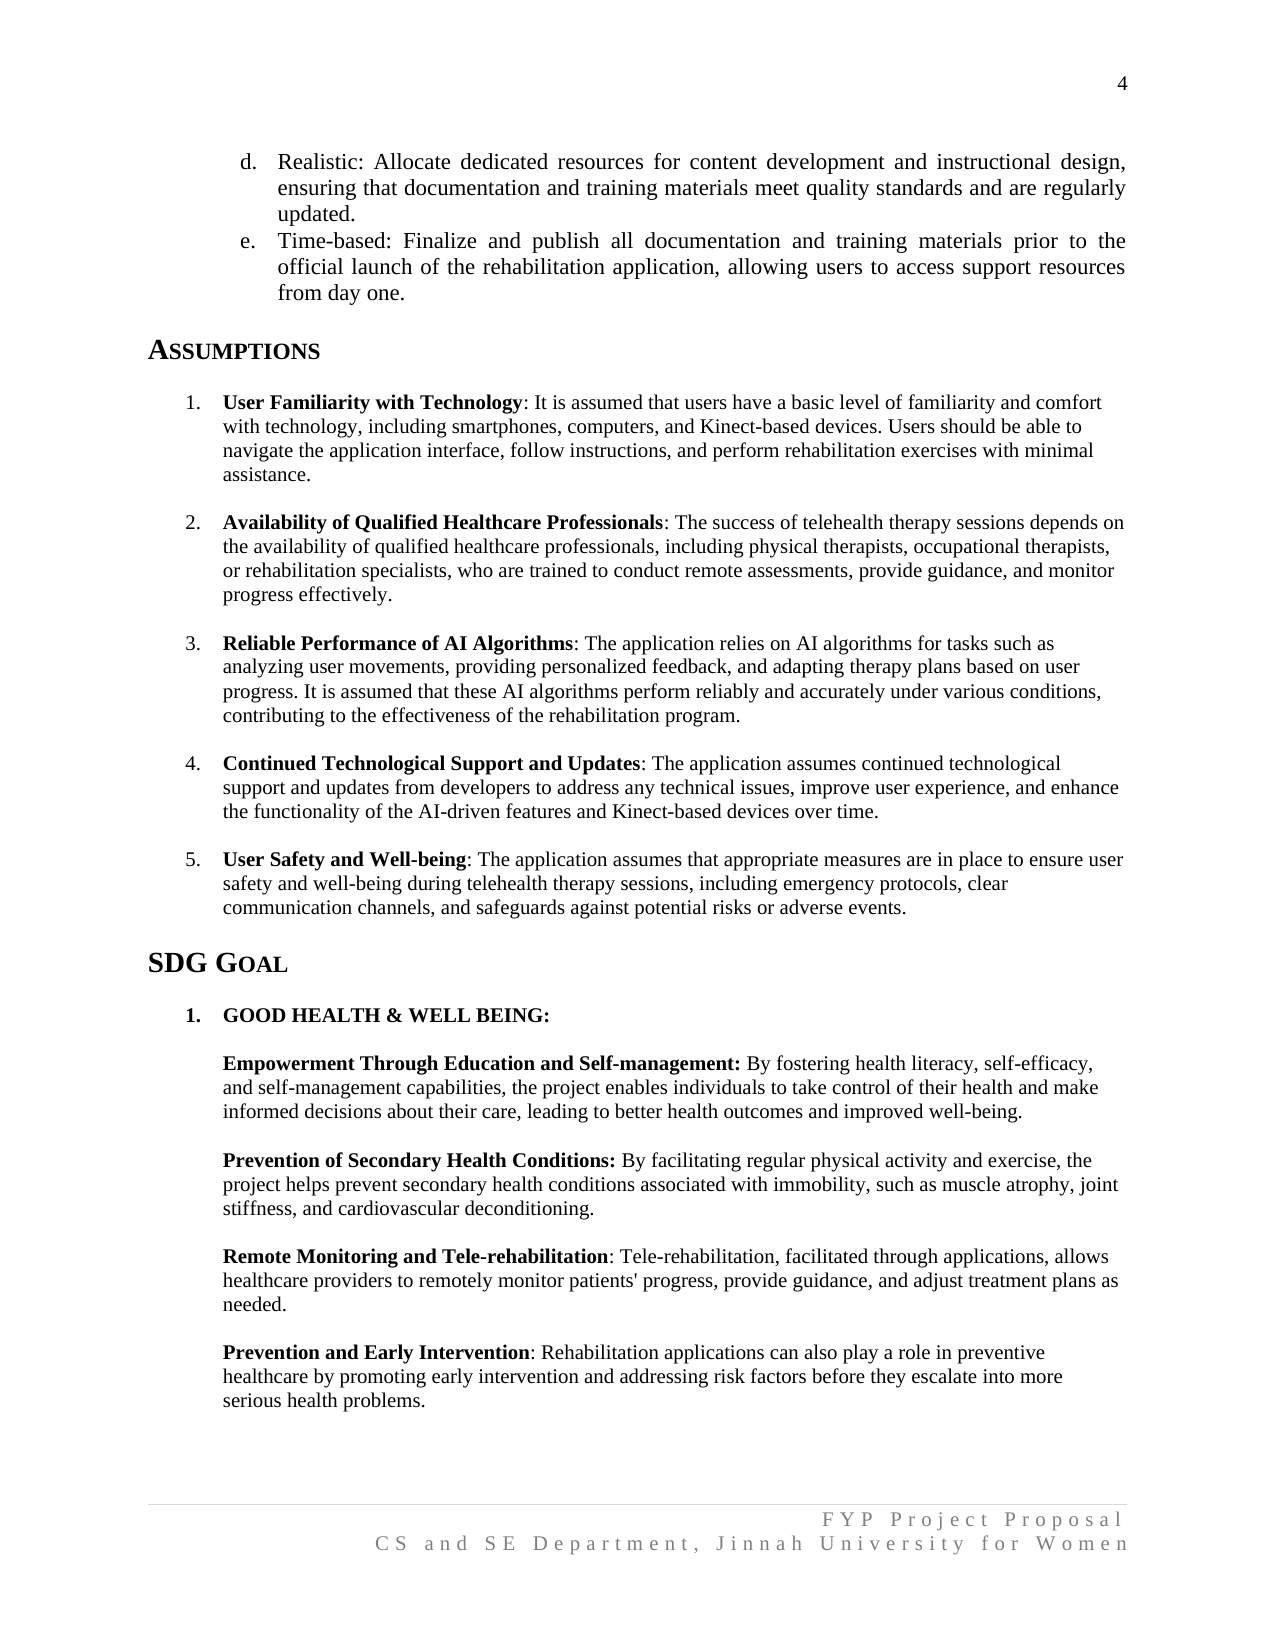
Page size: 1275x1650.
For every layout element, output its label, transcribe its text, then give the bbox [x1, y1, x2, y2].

list Reliable Performance of AI Algorithms: The application relies on AI algorithms for tasks such as analyzing user movements, providing personalized feedback, and adapting therapy plans based on user progress. It is assumed that these AI algorithms perform reliably and accurately under various conditions, contributing to the effectiveness of the rehabilitation program. [185, 630, 1127, 727]
list GOOD HEALTH & WELL BEING: [185, 1003, 1127, 1027]
subtitle SDG Goal [148, 946, 1127, 979]
list Time-based: Finalize and publish all documentation and training materials prior to the official launch of the rehabilitation application, allowing users to access support resources from day one. [240, 227, 1127, 306]
list Continued Technological Support and Updates: The application assumes continued technological support and updates from developers to address any technical issues, improve user experience, and enhance the functionality of the AI-driven features and Kinect-based devices over time. [185, 751, 1127, 823]
subtitle Assumptions [148, 332, 1127, 366]
list Availability of Qualified Healthcare Professionals: The success of telehealth therapy sessions depends on the availability of qualified healthcare professionals, including physical therapists, occupational therapists, or rehabilitation specialists, who are trained to conduct remote assessments, provide guidance, and monitor progress effectively. [185, 510, 1127, 606]
list Prevention of Secondary Health Conditions: By facilitating regular physical activity and exercise, the project helps prevent secondary health conditions associated with immobility, such as muscle atrophy, joint stiffness, and cardiovascular deconditioning. [223, 1147, 1127, 1220]
list Empowerment Through Education and Self-management: By fostering health literacy, self-efficacy, and self-management capabilities, the project enables individuals to take control of their health and make informed decisions about their care, leading to better health outcomes and improved well-being. [223, 1051, 1127, 1123]
list Remote Monitoring and Tele-rehabilitation: Tele-rehabilitation, facilitated through applications, allows healthcare providers to remotely monitor patients' progress, provide guidance, and adjust treatment plans as needed. [223, 1244, 1127, 1316]
list Realistic: Allocate dedicated resources for content development and instructional design, ensuring that documentation and training materials meet quality standards and are regularly updated. [240, 148, 1127, 227]
list User Safety and Well-being: The application assumes that appropriate measures are in place to ensure user safety and well-being during telehealth therapy sessions, including emergency protocols, clear communication channels, and safeguards against potential risks or adverse events. [185, 847, 1127, 919]
list User Familiarity with Technology: It is assumed that users have a basic level of familiarity and comfort with technology, including smartphones, computers, and Kinect-based devices. Users should be able to navigate the application interface, follow instructions, and perform rehabilitation exercises with minimal assistance. [185, 390, 1127, 486]
list Prevention and Early Intervention: Rehabilitation applications can also play a role in preventive healthcare by promoting early intervention and addressing risk factors before they escalate into more serious health problems. [223, 1340, 1127, 1412]
